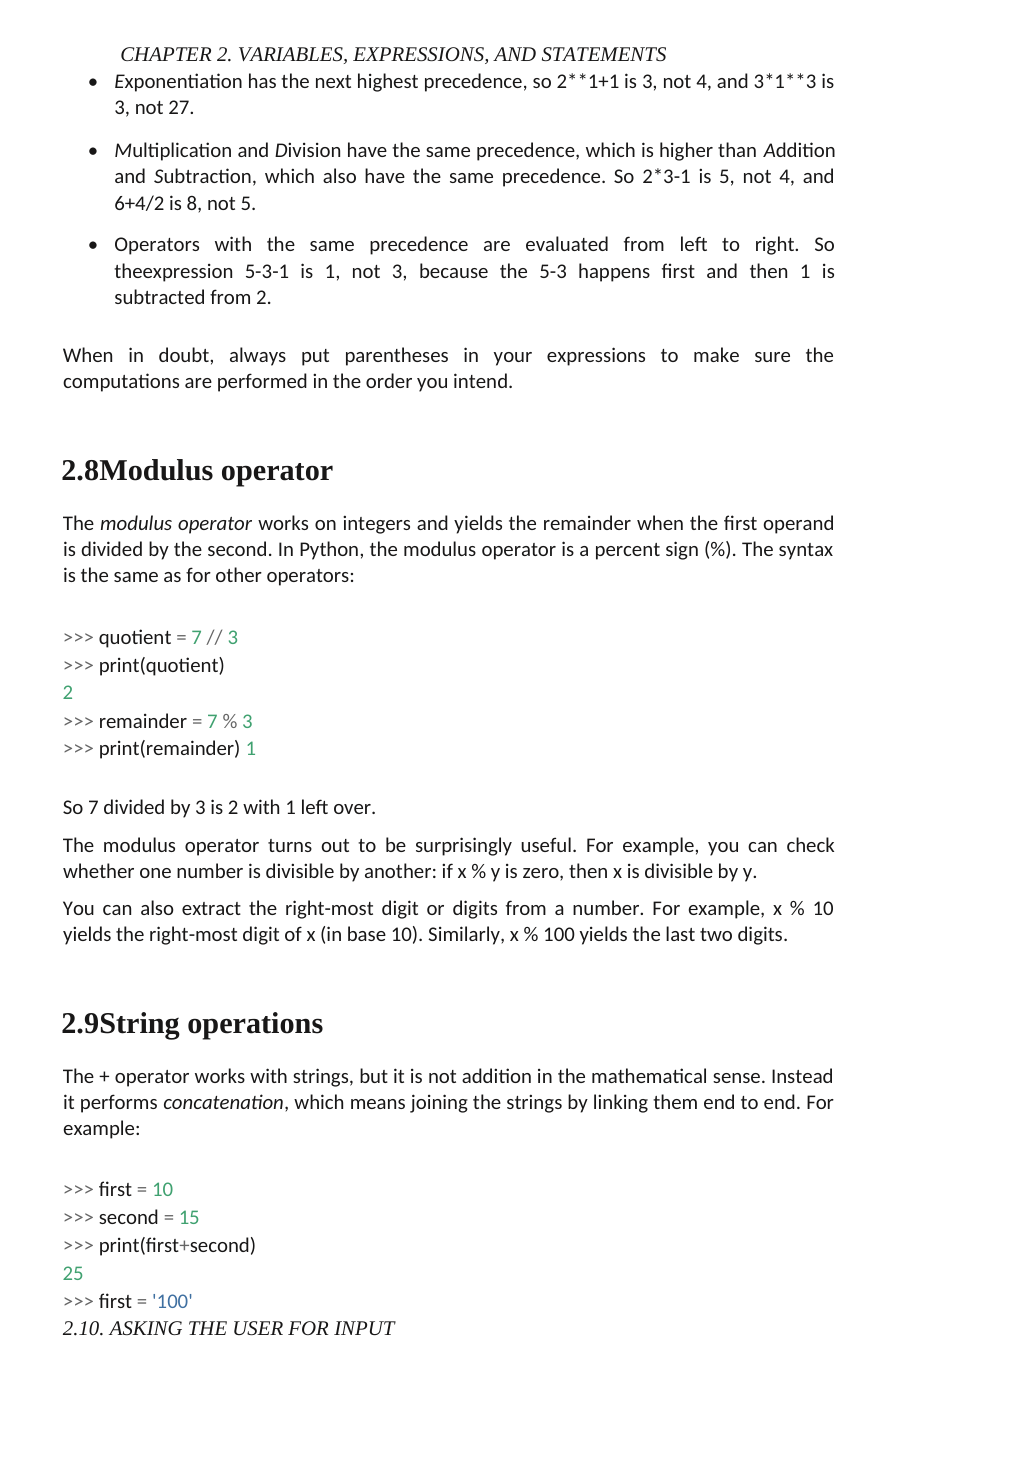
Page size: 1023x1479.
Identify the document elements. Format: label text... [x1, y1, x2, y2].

text >>> print(quotient) [63, 652, 837, 677]
text >>> print(first+second) [63, 1232, 837, 1257]
list Multiplication and Division have the same precedence, which is higher than Addition and Subtraction, which also have the same precedence. So 2*3-1 is 5, not 4, and 6+4/2 is 8, not 5. [88, 137, 836, 215]
list Operators with the same precedence are evaluated from left to right. So theexpression 5-3-1 is 1, not 3, because the 5-3 happens first and then 1 is subtracted from 2. [88, 232, 836, 309]
text When in doubt, always put parentheses in your expressions to make sure the computations are performed in the order you intend. [63, 343, 836, 394]
text >>> print(remainder) 1 [63, 736, 321, 761]
text >>> remainder = 7 % 3 [63, 708, 837, 733]
text 25 [62, 1260, 837, 1285]
subtitle 2.8 Modulus operator [61, 453, 837, 487]
text The modulus operator works on integers and yields the remainder when the first operand is divided by the second. In Python, the modulus operator is a percent sign (%). The syntax is the same as for other operators: [63, 510, 836, 588]
text >>> first = 10 [63, 1176, 837, 1202]
subtitle 2.9 String operations [61, 1005, 837, 1040]
text You can also extract the right-most digit or digits from a number. For example, x % 10 yields the right-most digit of x (in base 10). Similarly, x % 100 yields the last two digits. [63, 896, 836, 947]
text >>> first = '100' [63, 1288, 837, 1313]
text >>> quotient = 7 // 3 [63, 624, 837, 649]
text The + operator works with strings, but it is not addition in the mathematical sense. Instead it performs concatenation, which means joining the strings by linking them end to end. For example: [63, 1063, 836, 1141]
text 2.10. ASKING THE USER FOR INPUT [63, 1316, 837, 1340]
text 2 [62, 679, 837, 705]
list Exponentiation has the next highest precedence, so 2**1+1 is 3, not 4, and 3*1**3 is 3, not 27. [88, 68, 836, 119]
text The modulus operator turns out to be surprisingly useful. For example, you can check whether one number is divisible by another: if x % y is zero, then x is divisible by y. [63, 832, 836, 883]
text >>> second = 15 [63, 1204, 837, 1230]
text So 7 divided by 3 is 2 with 1 left over. [63, 794, 836, 820]
